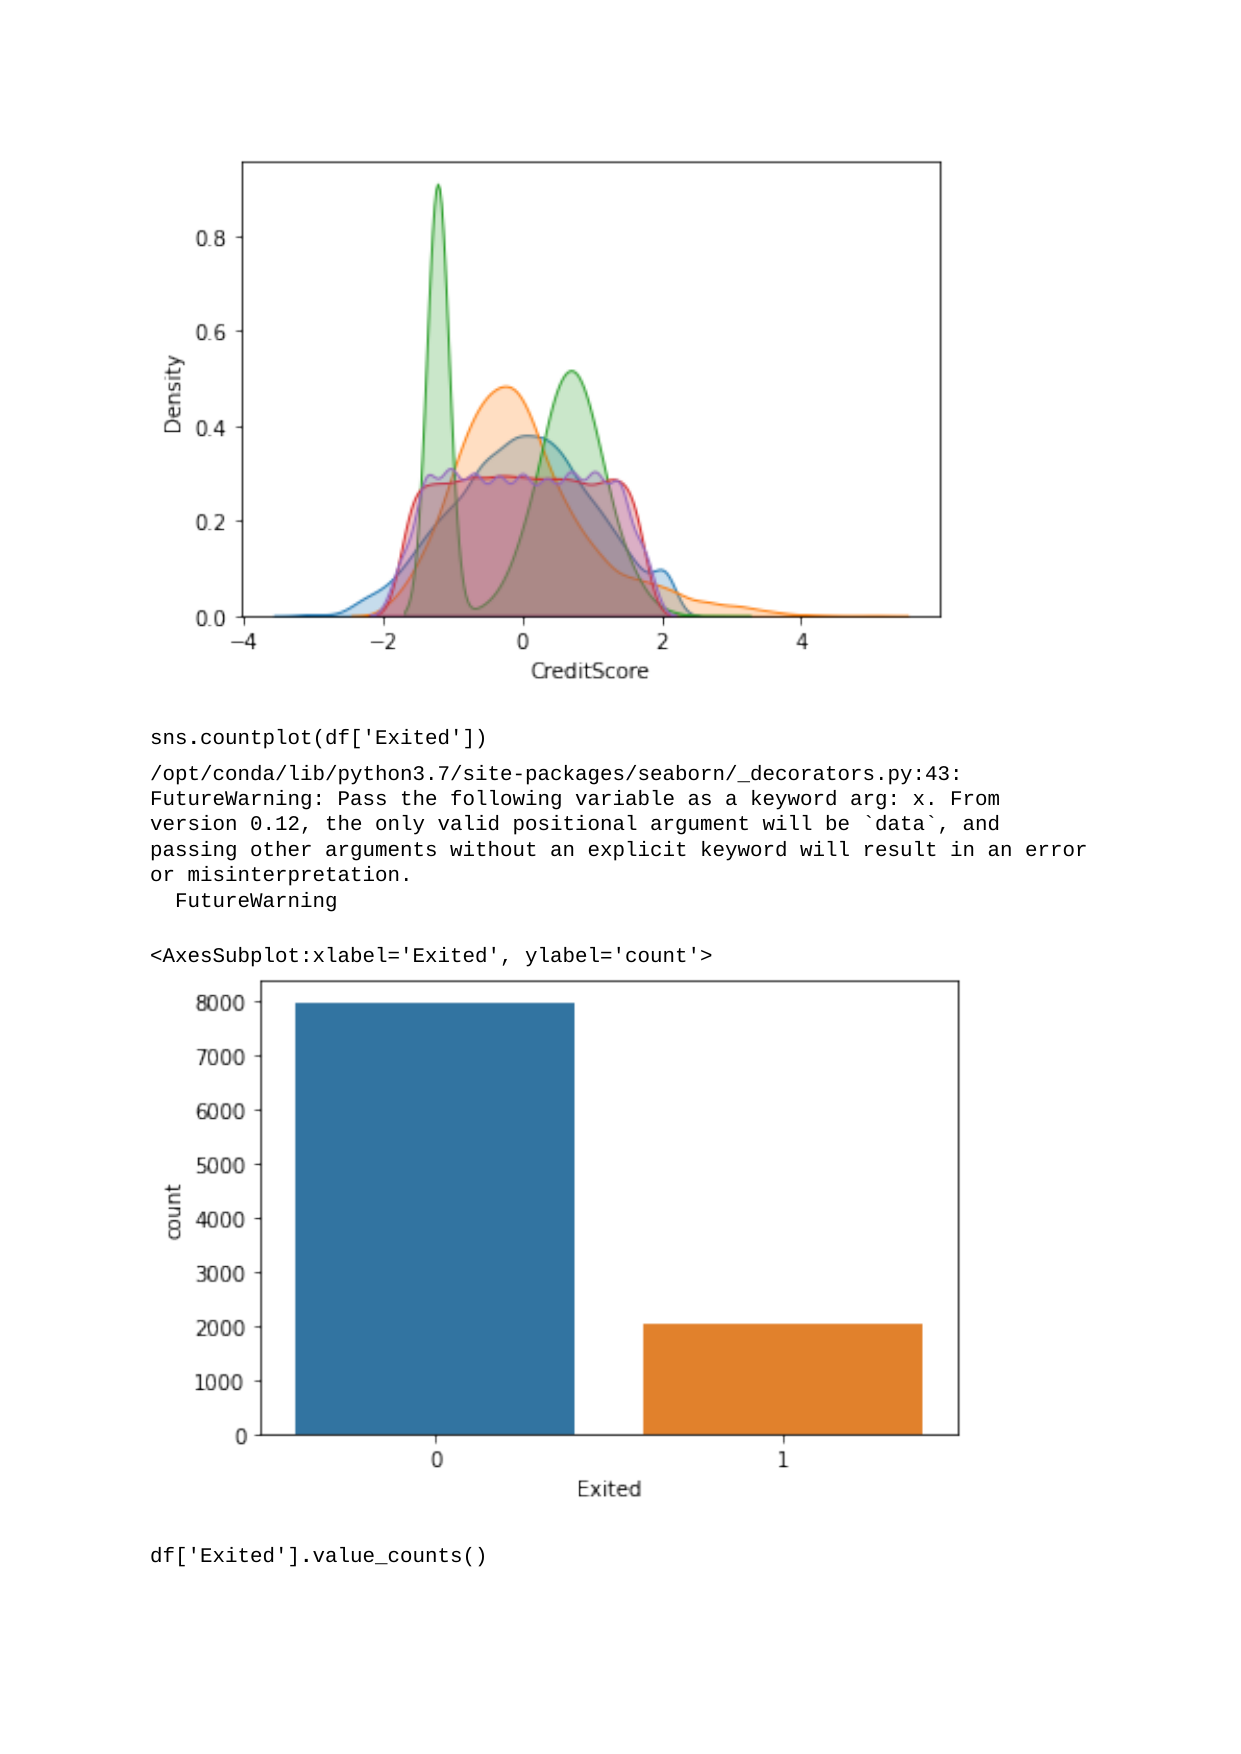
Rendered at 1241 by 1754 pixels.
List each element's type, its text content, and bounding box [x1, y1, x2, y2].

text sns.countplot(df['Exited']) [150, 725, 1090, 751]
text /opt/conda/lib/python3.7/site-packages/seaborn/_decorators.py:43: FutureWarning: Pass the following variable as a keyword arg: x. From version 0.12, the only valid positional argument will be `data`, and passing other arguments without an explicit keyword will result in an error or misinterpretation. [150, 761, 1090, 888]
picture [150, 150, 955, 696]
text <AxesSubplot:xlabel='Exited', ylabel='count'> [150, 943, 1090, 968]
text FutureWarning [150, 888, 1090, 913]
picture [150, 968, 973, 1514]
text df['Exited'].value_counts() [150, 1544, 1090, 1569]
